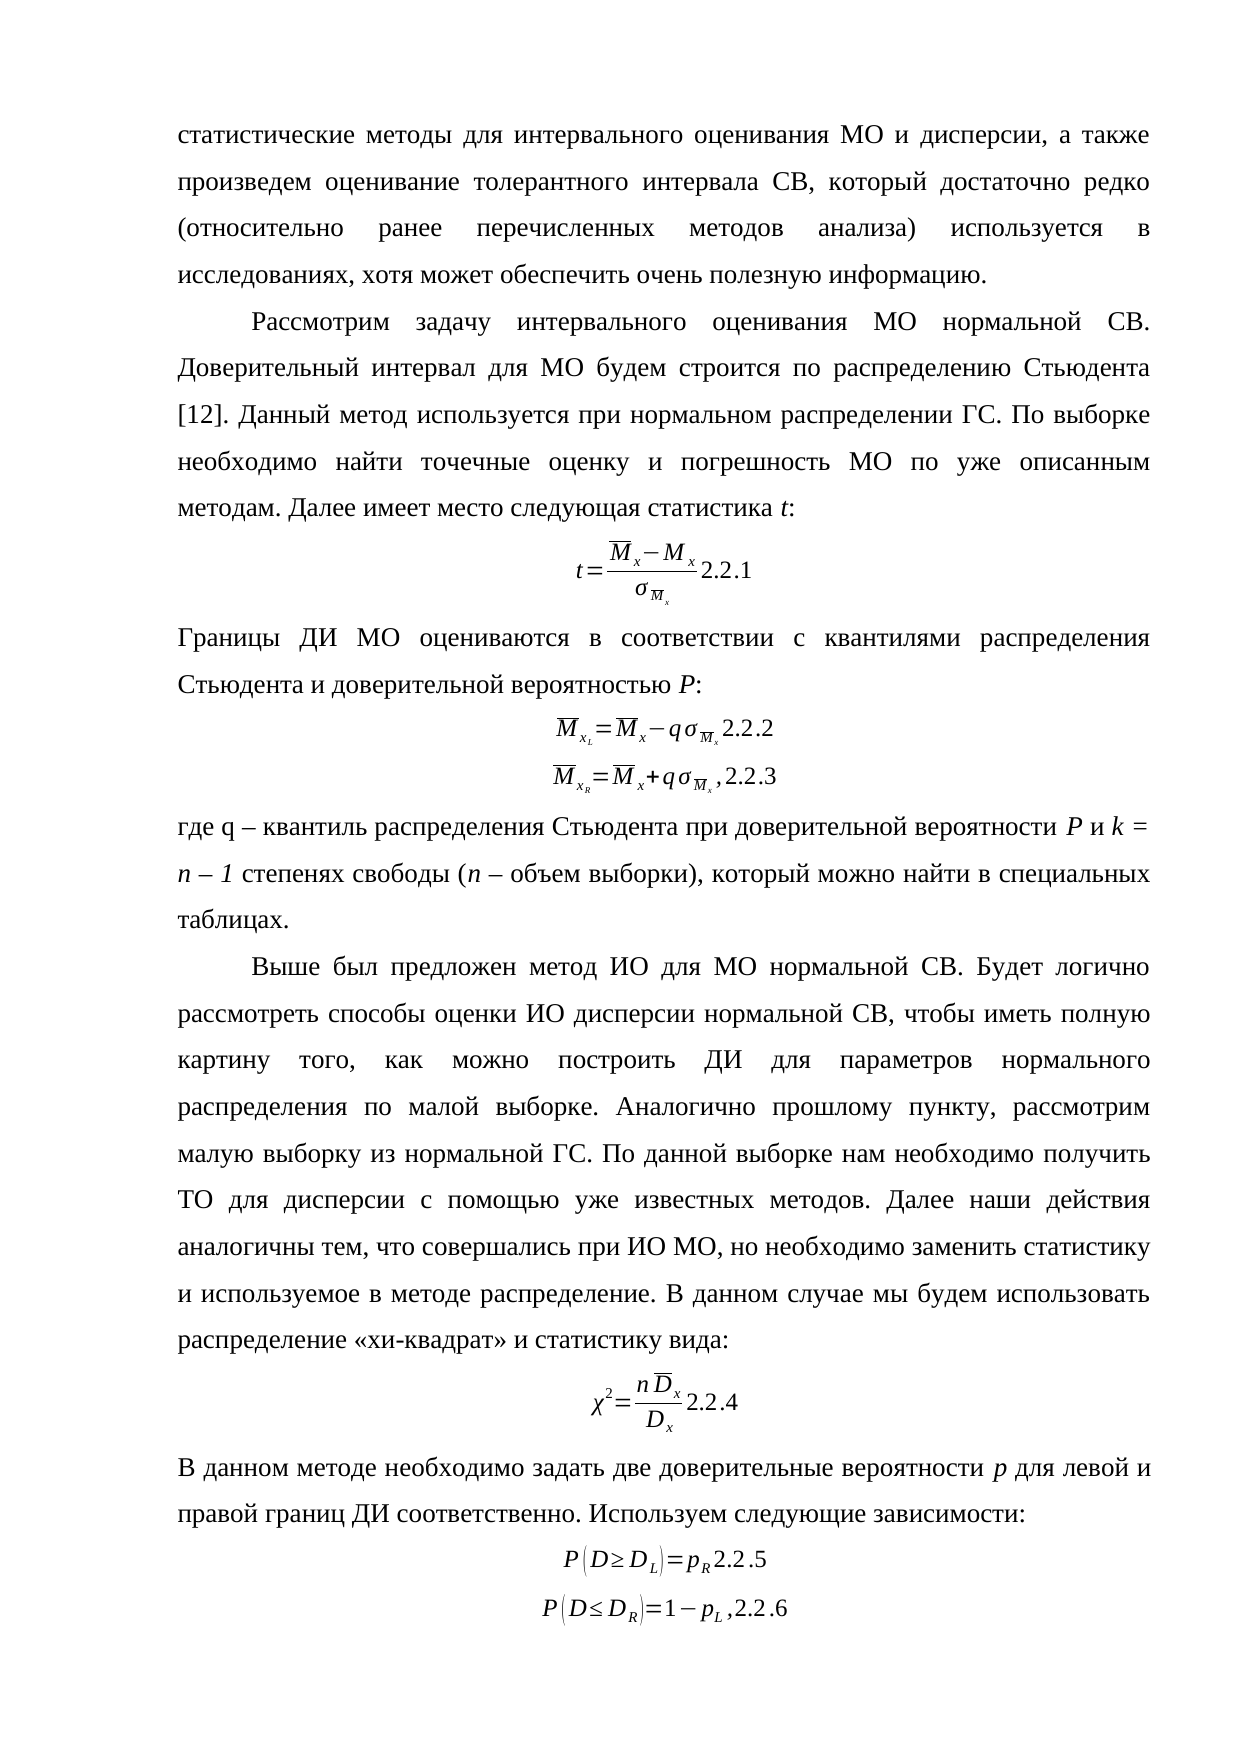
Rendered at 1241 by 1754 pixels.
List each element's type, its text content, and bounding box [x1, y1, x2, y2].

text В данном методе необходимо задать две доверительные вероятности p для левой и правой границ ДИ соответственно. Используем следующие зависимости: [177, 1451, 1152, 1529]
text где q – квантиль распределения Стьюдента при доверительной вероятности P и k = n – 1 степенях свободы (n – объем выборки), который можно найти в специальных таблицах. [177, 810, 1152, 935]
text Рассмотрим задачу интервального оценивания МО нормальной СВ. Доверительный интервал для МО будем строится по распределению Стьюдента [12]. Данный метод используется при нормальном распределении ГС. По выборке необходимо найти точечные оценку и погрешность МО по уже описанным методам. Далее имеет место следующая статистика t: [177, 305, 1152, 523]
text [177, 118, 1152, 289]
text Границы ДИ МО оцениваются в соответствии с квантилями распределения Стьюдента и доверительной вероятностью P: [177, 621, 1152, 699]
text Выше был предложен метод ИО для МО нормальной СВ. Будет логично рассмотреть способы оценки ИО дисперсии нормальной СВ, чтобы иметь полную картину того, как можно построить ДИ для параметров нормального распределения по малой выборке. Аналогично прошлому пункту, рассмотрим малую выборку из нормальной ГС. По данной выборке нам необходимо получить ТО для дисперсии с помощью уже известных методов. Далее наши действия аналогичны тем, что совершались при ИО МО, но необходимо заменить статистику и используемое в методе распределение. В данном случае мы будем использовать распределение «хи-квадрат» и статистику вида: [177, 950, 1152, 1355]
